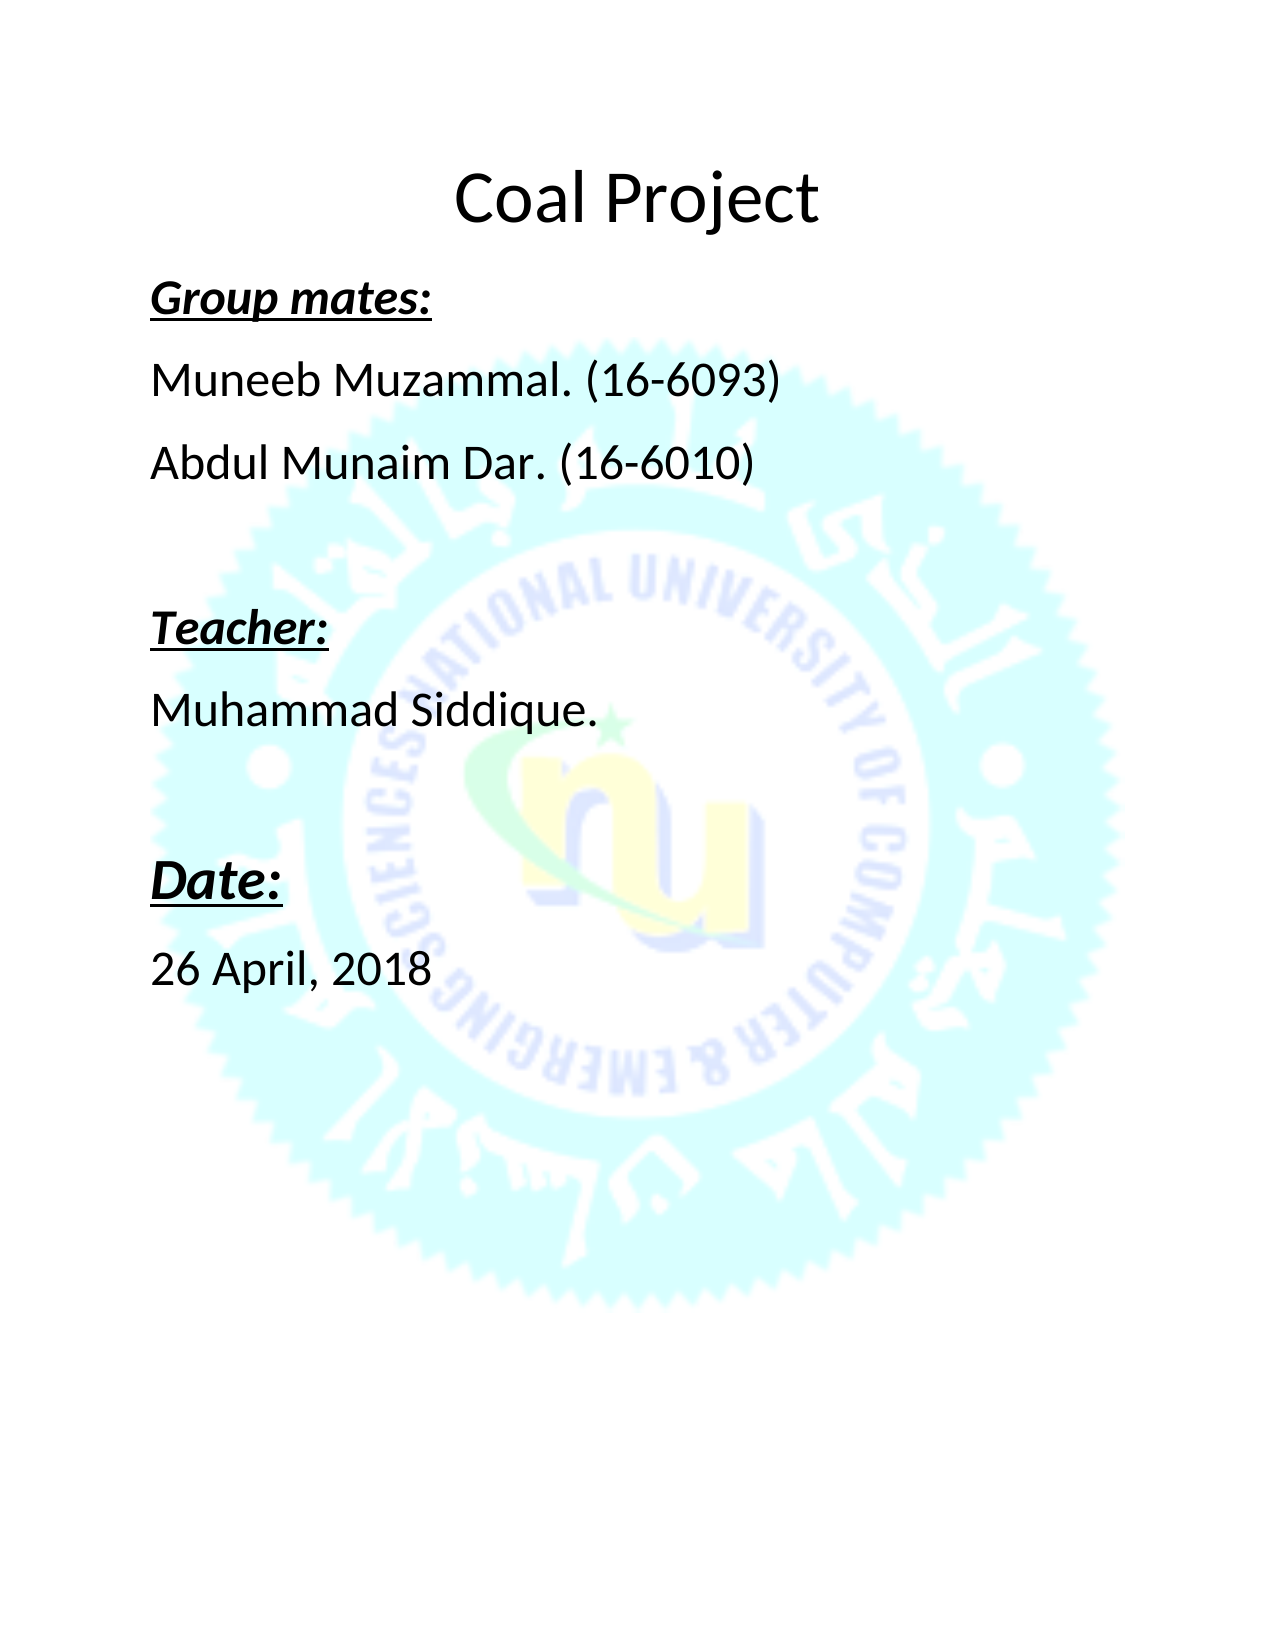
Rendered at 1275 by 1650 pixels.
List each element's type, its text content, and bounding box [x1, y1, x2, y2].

text Muhammad Siddique. [150, 678, 1125, 739]
text 26 April, 2018 [150, 937, 1125, 998]
text Teacher: [150, 596, 1125, 657]
text Abdul Munaim Dar. (16-6010) [150, 431, 1125, 492]
text Group mates: [150, 266, 1125, 327]
text Date: [150, 843, 1125, 914]
text Muneeb Muzammal. (16-6093) [150, 348, 1125, 409]
text Coal Project [150, 150, 1125, 242]
